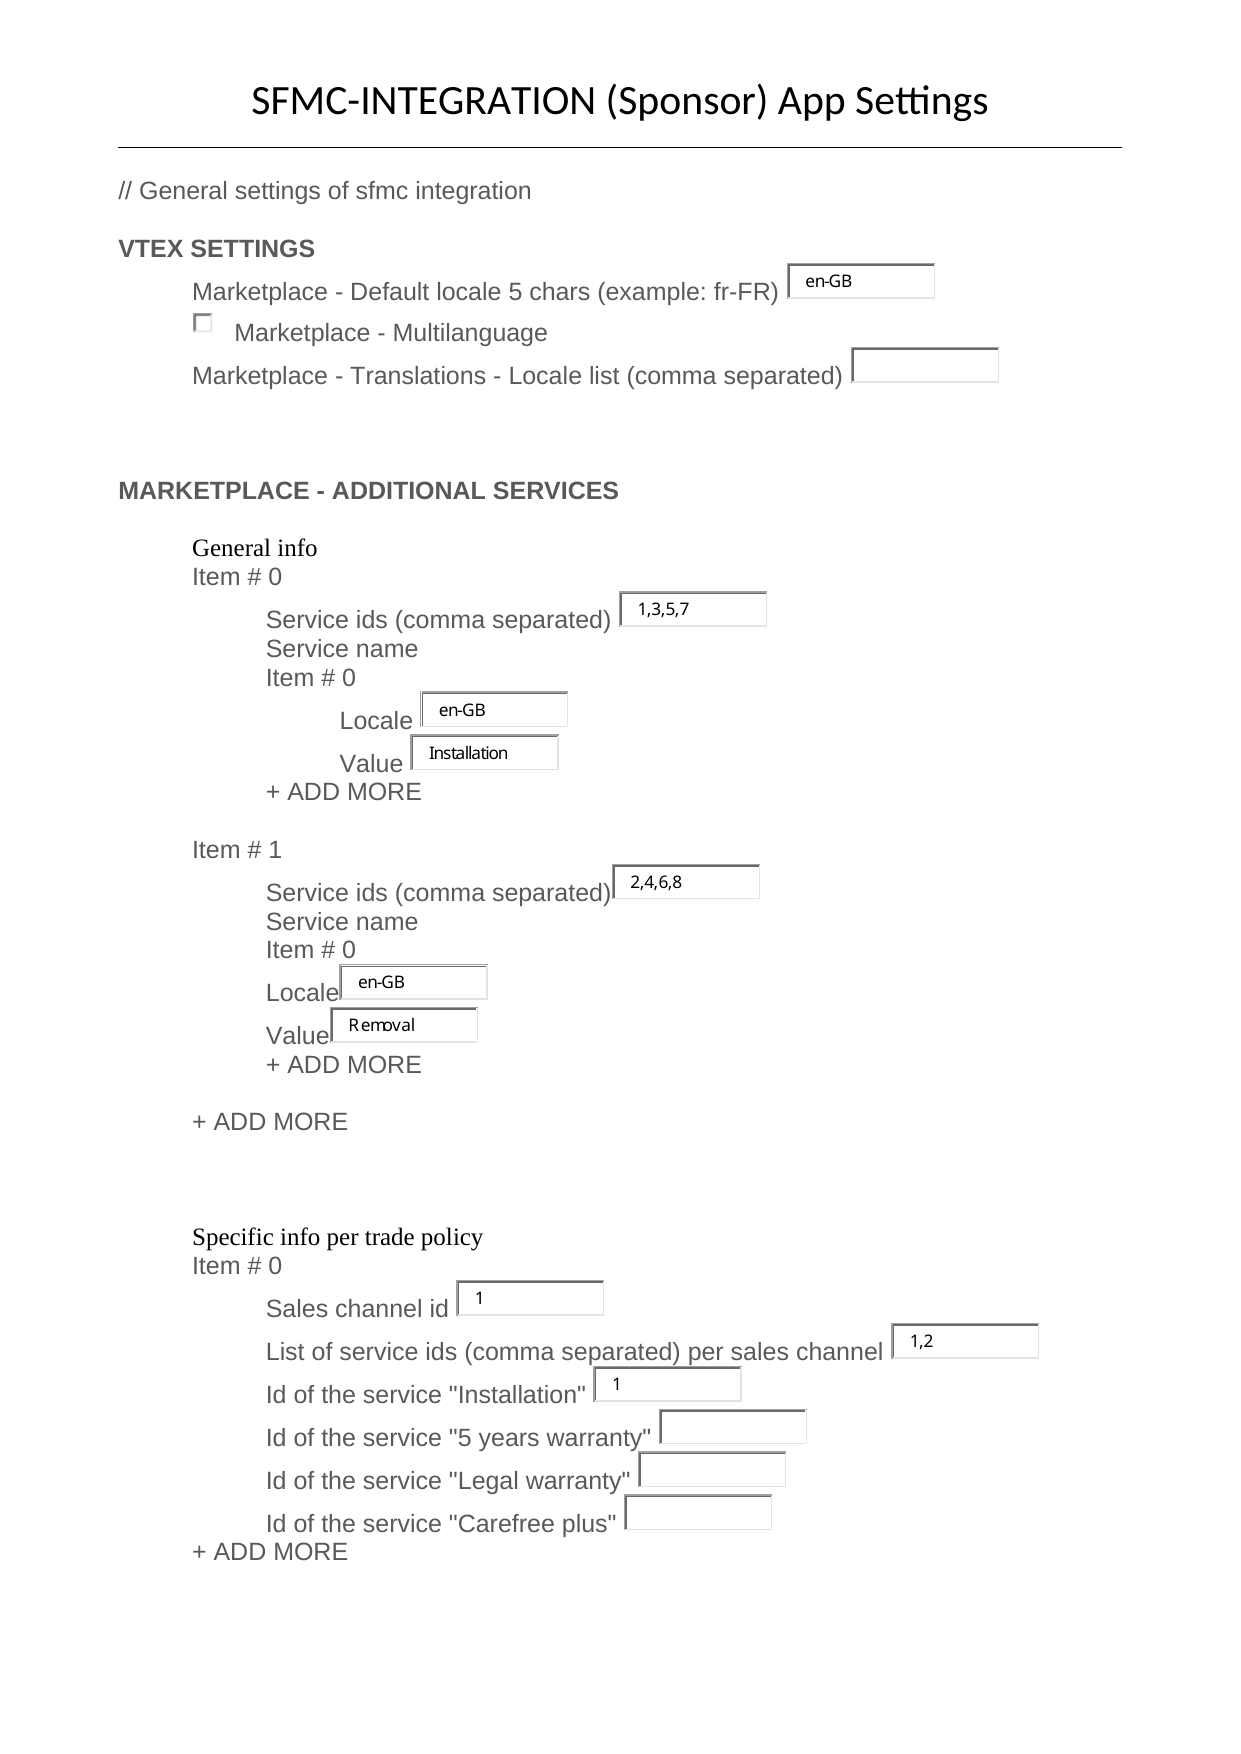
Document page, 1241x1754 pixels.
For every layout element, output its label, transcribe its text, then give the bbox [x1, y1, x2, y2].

text Value [266, 1007, 1122, 1050]
text + ADD MORE [118, 1107, 1122, 1136]
text Item # 0 [266, 935, 1122, 964]
text List of service ids (comma separated) per sales channel [266, 1323, 1122, 1366]
text Item # 1 [192, 835, 1122, 863]
text Id of the service "Legal warranty" [266, 1451, 1122, 1494]
text Service ids (comma separated) [266, 591, 1122, 634]
text Locale [339, 691, 1122, 734]
text Service name [266, 906, 1122, 935]
text Id of the service "Carefree plus" [266, 1494, 1122, 1537]
text + ADD MORE [266, 1050, 1122, 1078]
text + ADD MORE [118, 1537, 1122, 1566]
text General info [192, 533, 1122, 562]
text Value [339, 734, 1122, 777]
text Marketplace - Default locale 5 chars (example: fr-FR) [192, 263, 1122, 306]
text Item # 0 [266, 663, 1122, 691]
text Sales channel id [266, 1280, 1122, 1323]
text Service name [266, 634, 1122, 663]
text Marketplace - Multilanguage [192, 306, 1122, 347]
text Id of the service "Installation" [266, 1366, 1122, 1408]
text // General settings of sfmc integration [118, 176, 1122, 205]
text + ADD MORE [266, 777, 1122, 806]
text Service ids (comma separated) [266, 863, 1122, 906]
text Marketplace - Translations - Locale list (comma separated) [192, 347, 1122, 390]
text Item # 0 [192, 562, 1122, 591]
text Locale [266, 964, 1122, 1007]
text Id of the service "5 years warranty" [266, 1408, 1122, 1451]
text Specific info per trade policy [192, 1222, 1122, 1251]
text Item # 0 [192, 1251, 1122, 1280]
text VTEX SETTINGS [118, 234, 1122, 263]
text MARKETPLACE - ADDITIONAL SERVICES [118, 476, 1122, 505]
